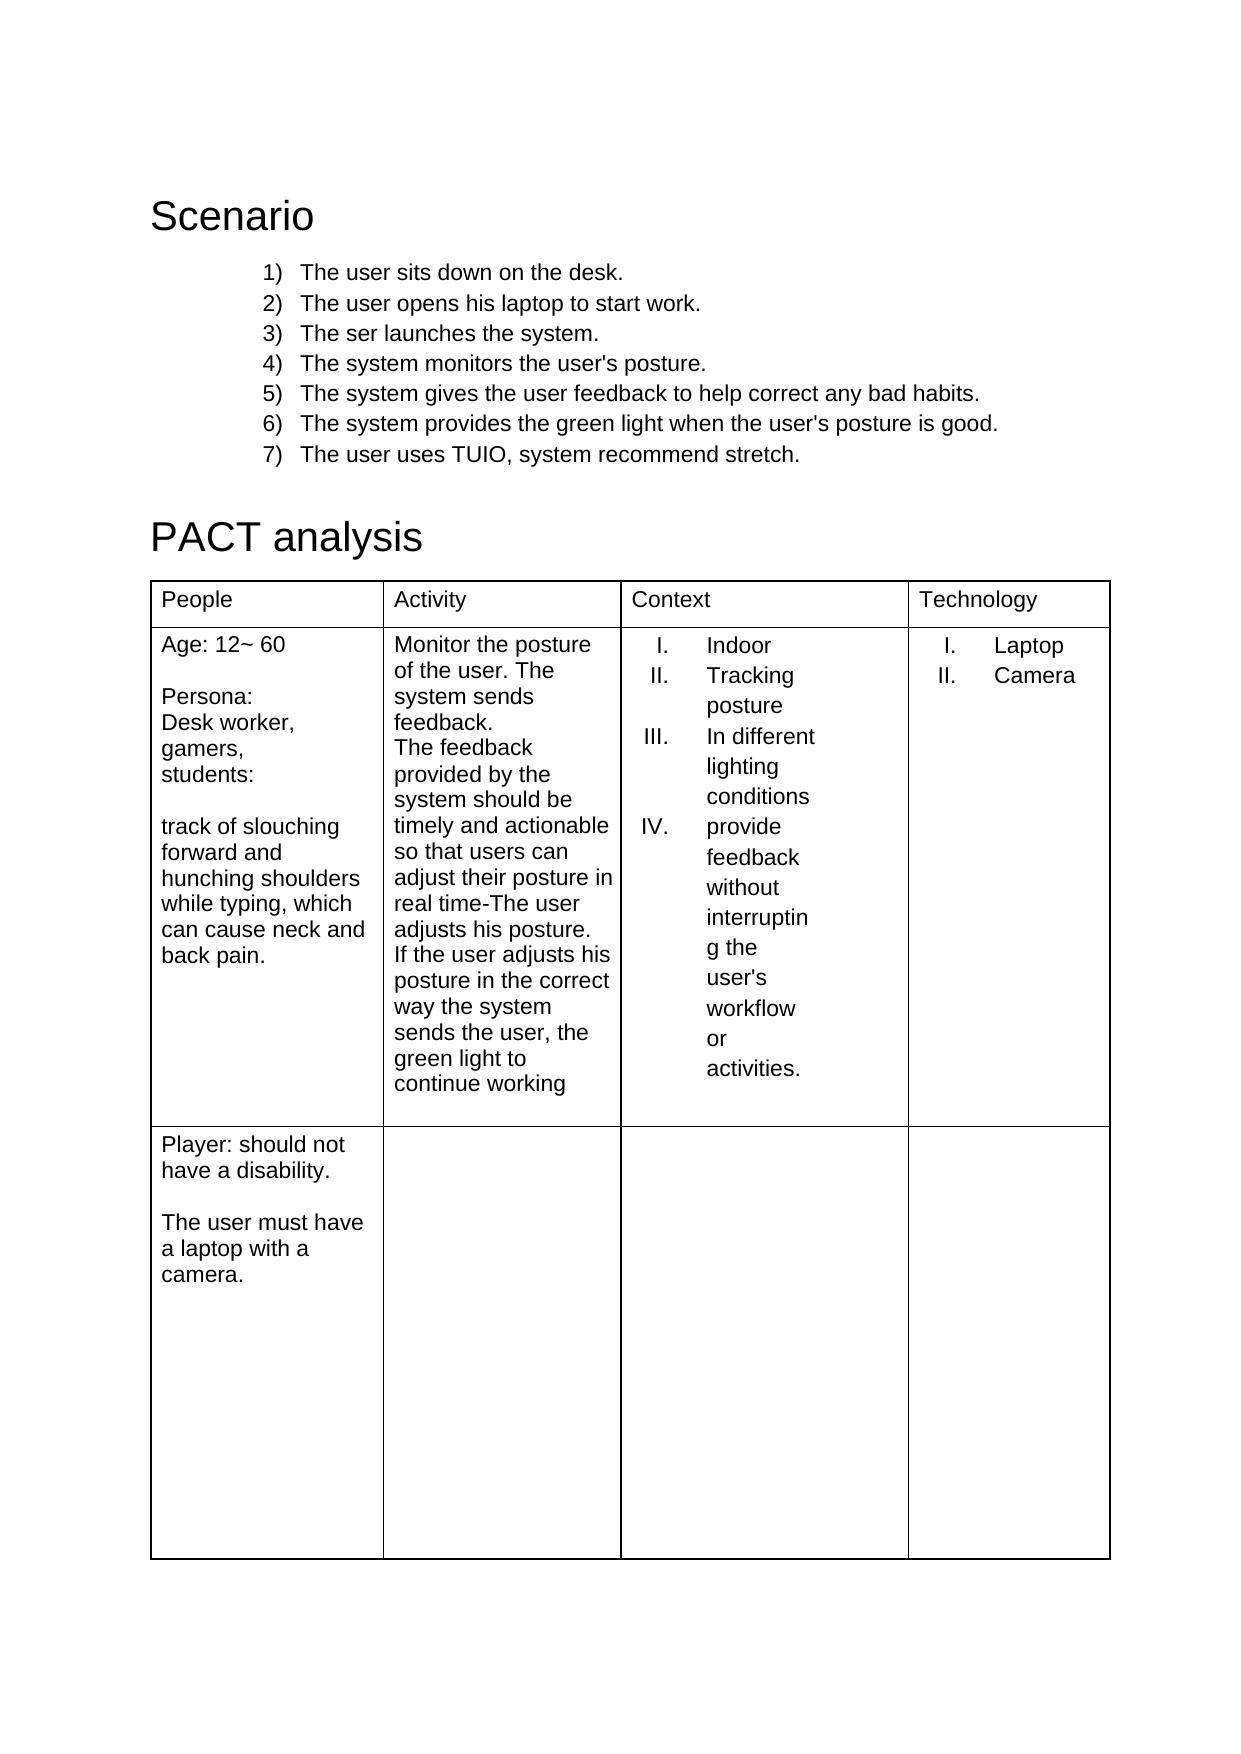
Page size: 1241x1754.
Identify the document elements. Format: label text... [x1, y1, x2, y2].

table_cell [622, 1127, 908, 1558]
subtitle Scenario [150, 192, 1090, 239]
subtitle PACT analysis [150, 512, 1090, 560]
list The user sits down on the desk. [262, 259, 1090, 286]
table_header Technology [909, 582, 1109, 626]
list The user uses TUIO, system recommend stretch. [262, 441, 1090, 467]
table_cell Indoor Tracking posture In different lighting conditions provide feedback without interrupting the user's workflow or activities. [622, 628, 908, 1126]
list The system monitors the user's posture. [262, 350, 1090, 376]
table_header Context [622, 582, 908, 626]
table_cell Laptop Camera [909, 628, 1109, 1126]
table_cell Player: should not have a disability. The user must have a laptop with a camera. [152, 1127, 383, 1558]
table_cell Age: 12~ 60 Persona: Desk worker, gamers, students: track of slouching forward and hunching shoulders while typing, which can cause neck and back pain. [152, 628, 383, 1126]
list The ser launches the system. [262, 320, 1090, 346]
table_header Activity [384, 582, 620, 626]
table_cell [909, 1127, 1109, 1558]
list The user opens his laptop to start work. [262, 289, 1090, 316]
table_header People [152, 582, 383, 626]
list The system provides the green light when the user's posture is good. [262, 410, 1090, 437]
list The system gives the user feedback to help correct any bad habits. [262, 380, 1090, 406]
table_cell [384, 1127, 620, 1558]
table_cell Monitor the posture of the user. The system sends feedback. The feedback provided by the system should be timely and actionable so that users can adjust their posture in real time-The user adjusts his posture. If the user adjusts his posture in the correct way the system sends the user, the green light to continue working [384, 628, 620, 1126]
